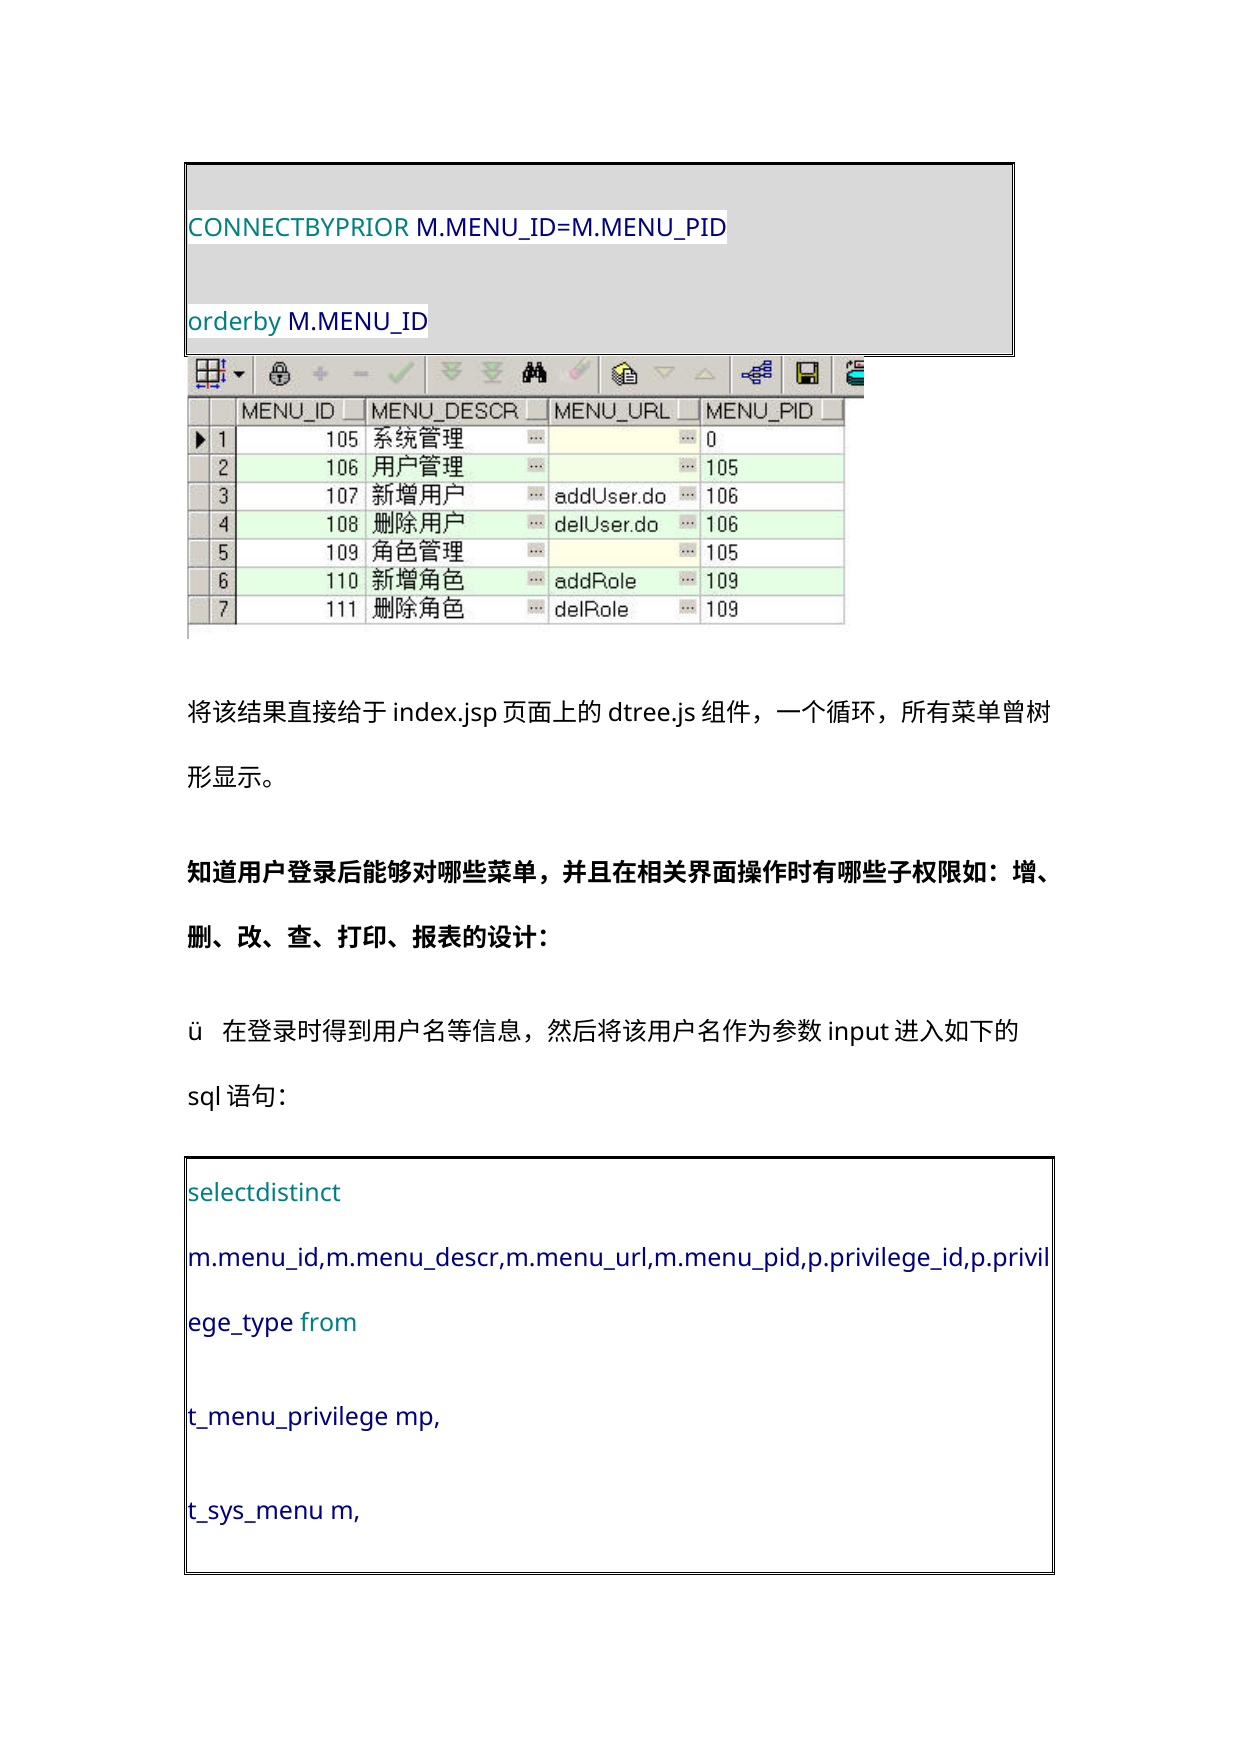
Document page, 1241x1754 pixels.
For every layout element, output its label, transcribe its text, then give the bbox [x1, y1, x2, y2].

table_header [187, 165, 1012, 353]
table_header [187, 1159, 1052, 1572]
text 将该结果直接给于index.jsp页面上的dtree.js组件，一个循环，所有菜单曾树形显示。 [187, 678, 1053, 808]
text 知道用户登录后能够对哪些菜单，并且在相关界面操作时有哪些子权限如：增、删、改、查、打印、报表的设计： [187, 838, 1053, 968]
text ü 在登录时得到用户名等信息，然后将该用户名作为参数input进入如下的sql语句： [187, 997, 1053, 1127]
picture [187, 356, 864, 639]
